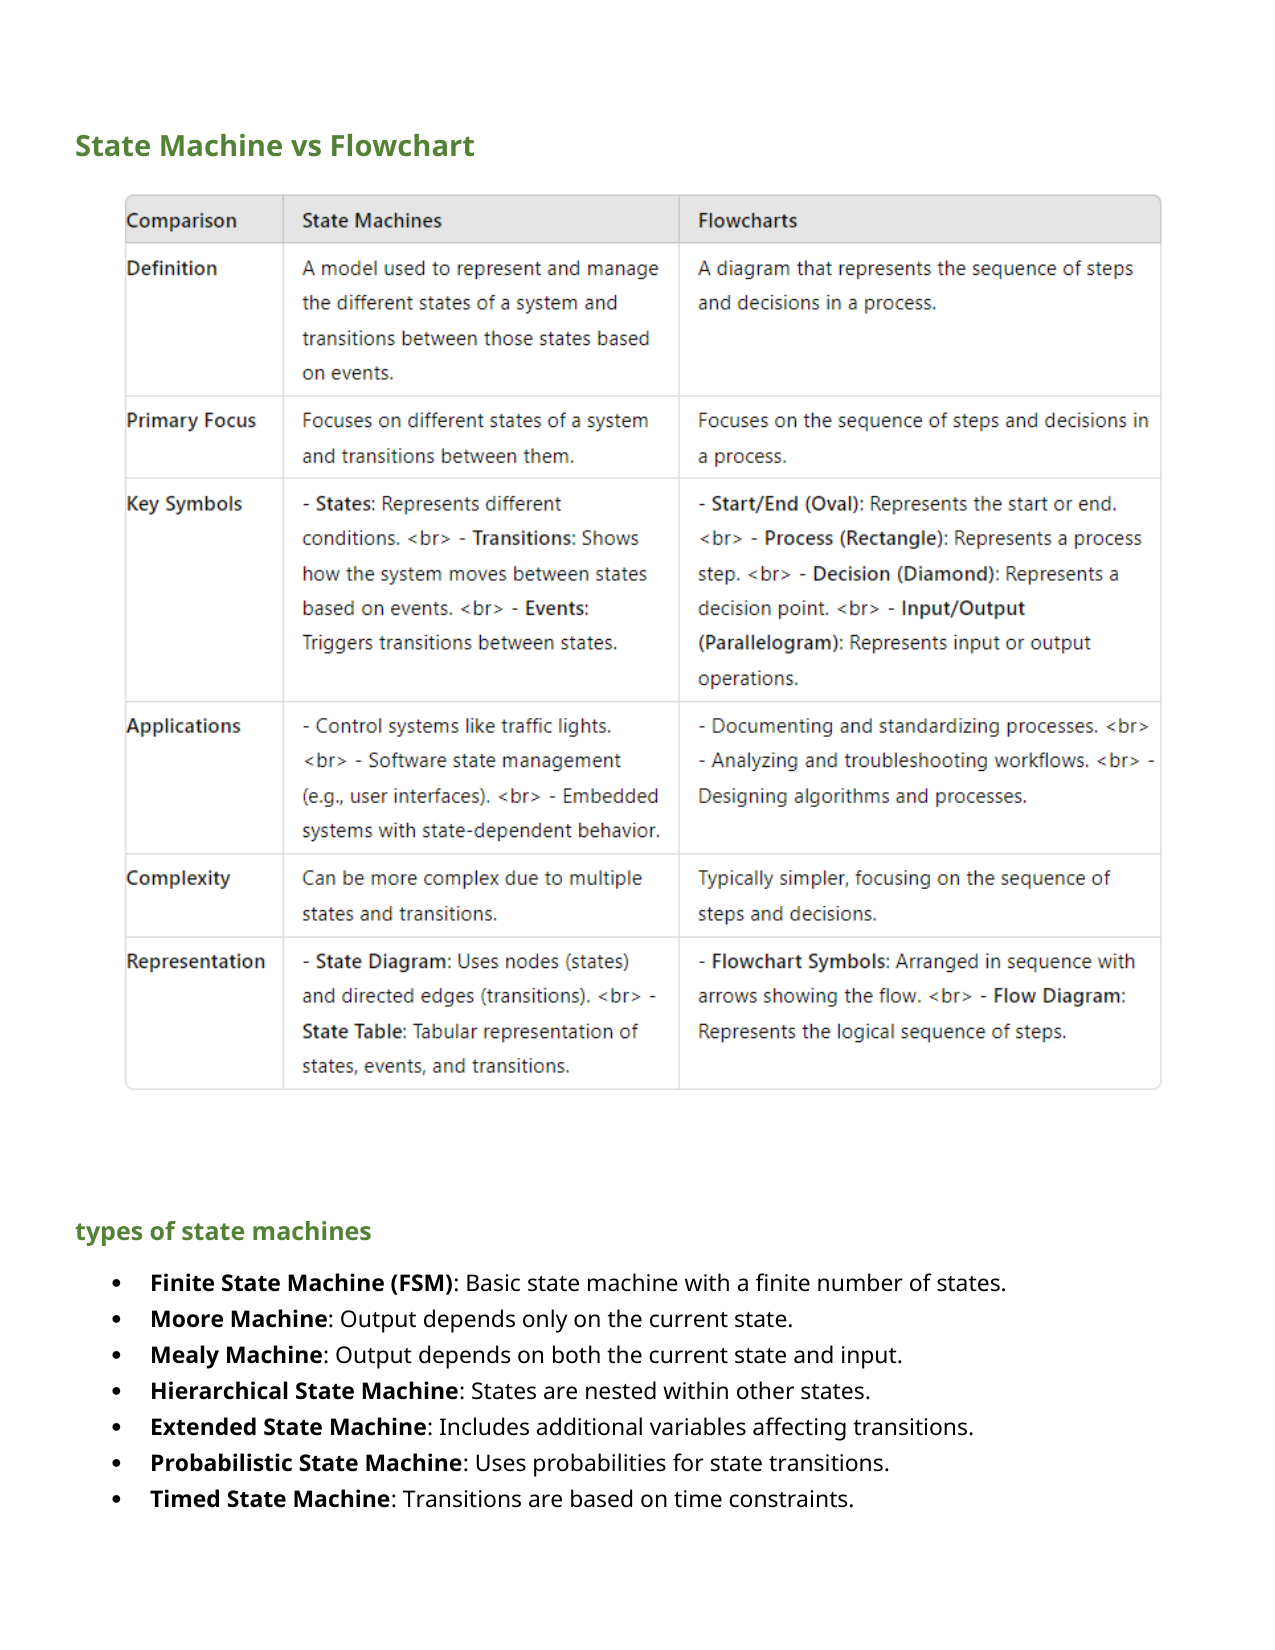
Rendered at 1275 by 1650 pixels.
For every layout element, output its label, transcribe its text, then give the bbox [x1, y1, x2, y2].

text State Machine vs Flowchart [75, 125, 1200, 165]
list Hierarchical State Machine: States are nested within other states. [112, 1375, 1200, 1406]
list Extended State Machine: Includes additional variables affecting transitions. [112, 1411, 1200, 1442]
picture [108, 185, 1167, 1094]
list Finite State Machine (FSM): Basic state machine with a finite number of states. [112, 1267, 1200, 1298]
list Timed State Machine: Transitions are based on time constraints. [112, 1483, 1200, 1514]
text types of state machines [75, 1214, 1200, 1248]
list Moore Machine: Output depends only on the current state. [112, 1303, 1200, 1334]
list Mealy Machine: Output depends on both the current state and input. [112, 1339, 1200, 1370]
list Probabilistic State Machine: Uses probabilities for state transitions. [112, 1447, 1200, 1478]
